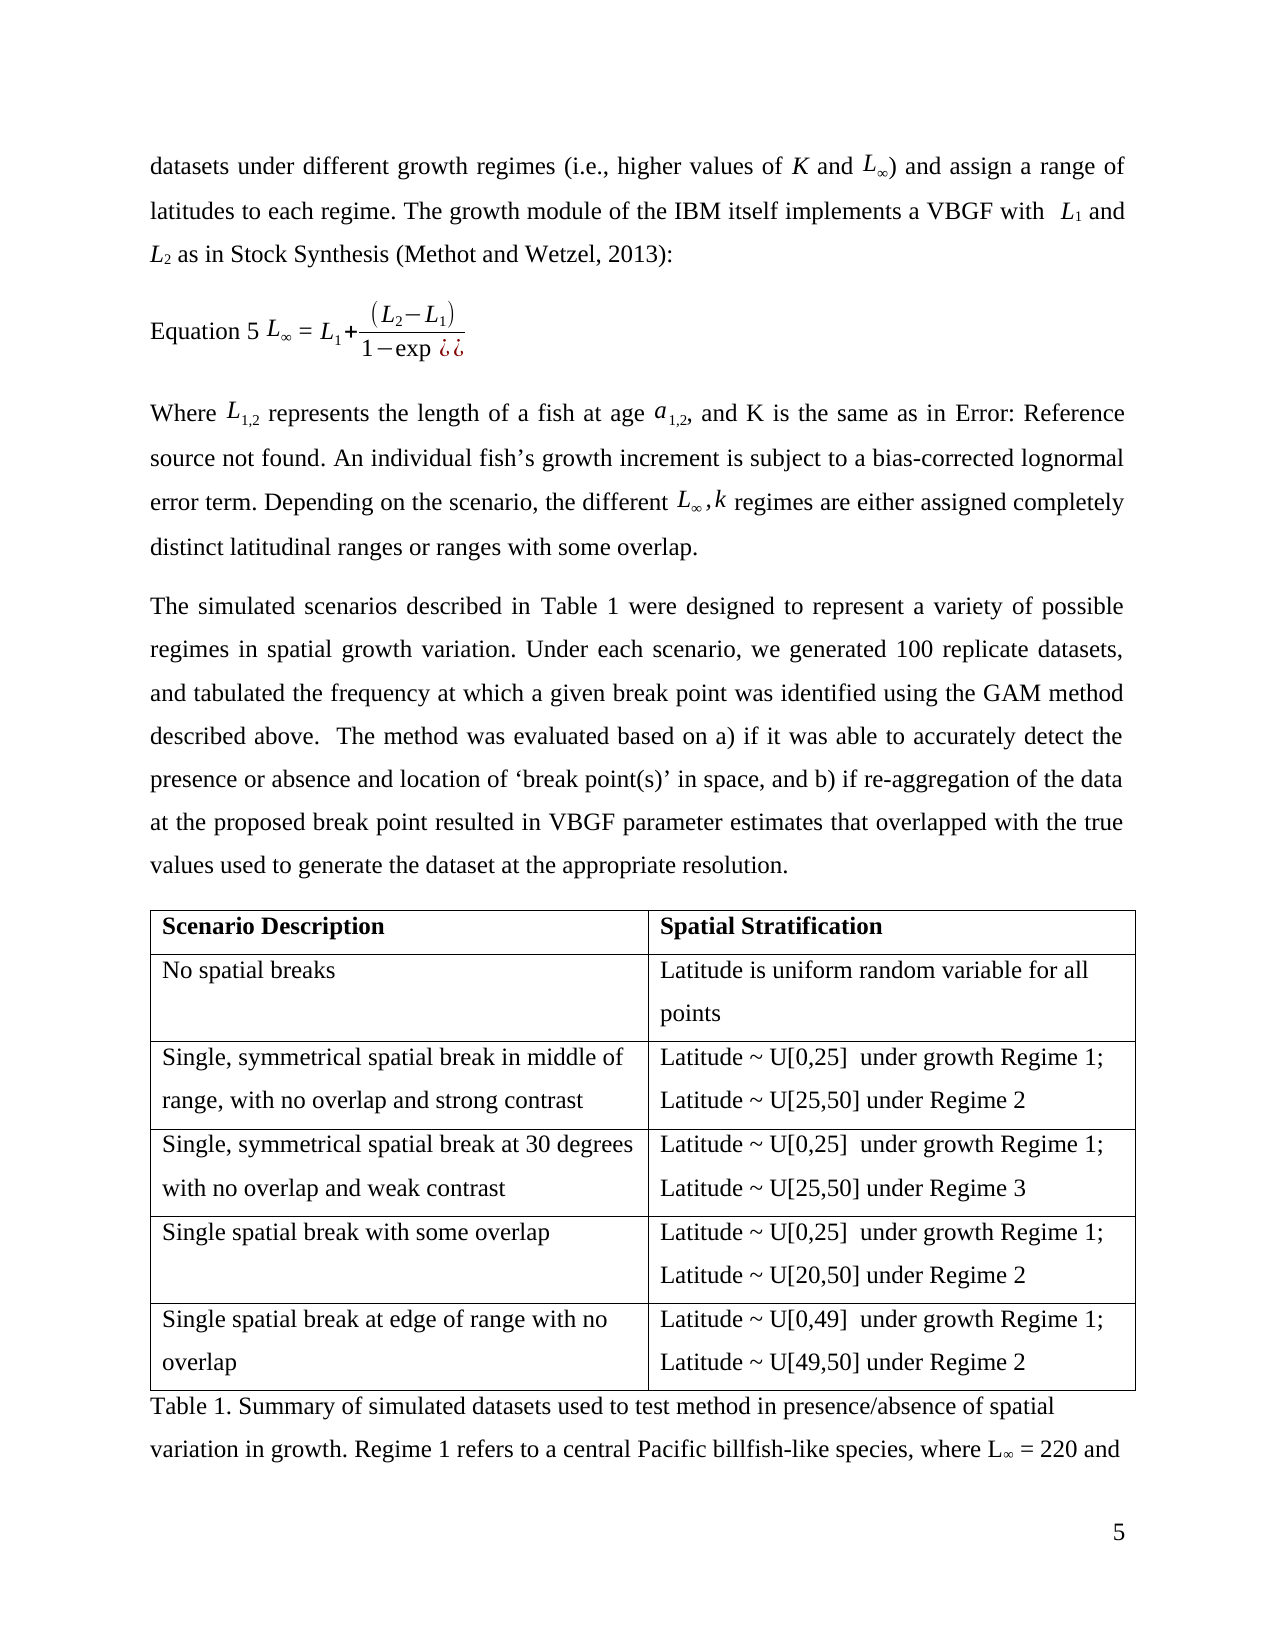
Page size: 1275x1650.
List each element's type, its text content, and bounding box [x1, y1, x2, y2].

table_header Scenario Description [151, 911, 648, 954]
table_cell Latitude ~ U[0,25] under growth Regime 1; Latitude ~ U[25,50] under Regime 3 [649, 1130, 1135, 1216]
table_cell Latitude ~ U[0,25] under growth Regime 1; Latitude ~ U[25,50] under Regime 2 [649, 1042, 1135, 1128]
table_cell No spatial breaks [151, 955, 648, 1041]
table_cell Latitude is uniform random variable for all points [649, 955, 1135, 1041]
table_cell Single, symmetrical spatial break in middle of range, with no overlap and strong contrast [151, 1042, 648, 1128]
table_header Spatial Stratification [649, 911, 1135, 954]
table_cell Single, symmetrical spatial break at 30 degrees with no overlap and weak contrast [151, 1130, 648, 1216]
table_cell Latitude ~ U[0,25] under growth Regime 1; Latitude ~ U[20,50] under Regime 2 [649, 1217, 1135, 1303]
table_cell Single spatial break with some overlap [151, 1217, 648, 1303]
text The simulated scenarios described in Table 1 were designed to represent a variety of possible regimes in spatial growth variation. Under each scenario, we generated 100 replicate datasets, and tabulated the frequency at which a given break point was identified using the GAM method described above. The method was evaluated based on a) if it was able to accurately detect the presence or absence and location of ‘break point(s)’ in space, and b) if re-aggregation of the data at the proposed break point resulted in VBGF parameter estimates that overlapped with the true values used to generate the dataset at the appropriate resolution. [150, 591, 1125, 879]
table_cell Single spatial break at edge of range with no overlap [151, 1304, 648, 1390]
text Equation 5 = [150, 299, 1125, 362]
table_cell Latitude ~ U[0,49] under growth Regime 1; Latitude ~ U[49,50] under Regime 2 [649, 1304, 1135, 1390]
